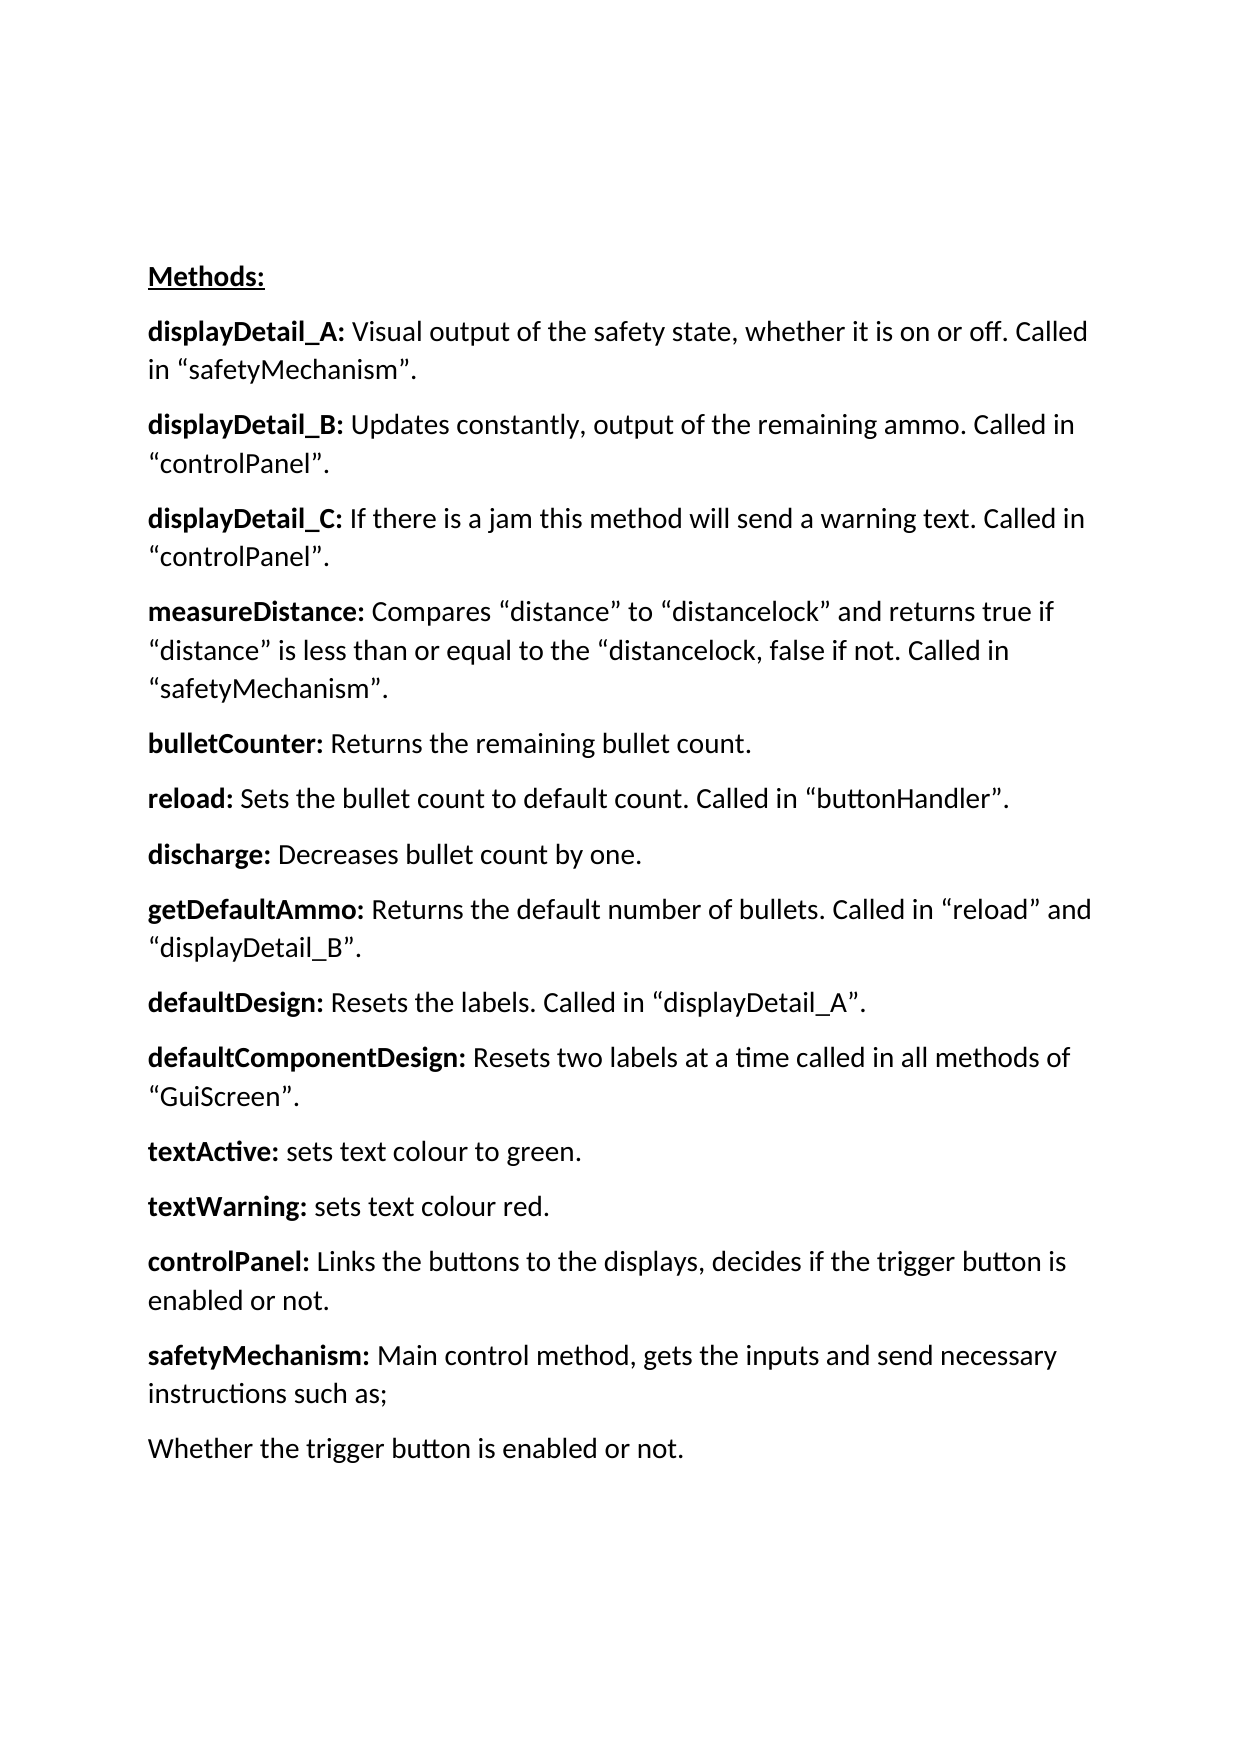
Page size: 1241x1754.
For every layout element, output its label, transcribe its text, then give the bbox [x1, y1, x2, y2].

text defaultDesign: Resets the labels. Called in “displayDetail_A”. [148, 984, 1093, 1020]
text displayDetail_B: Updates constantly, output of the remaining ammo. Called in “controlPanel”. [148, 406, 1093, 481]
text measureDistance: Compares “distance” to “distancelock” and returns true if “distance” is less than or equal to the “distancelock, false if not. Called in “safetyMechanism”. [148, 593, 1093, 706]
text bulletCounter: Returns the remaining bullet count. [148, 726, 1093, 761]
text reload: Sets the bullet count to default count. Called in “buttonHandler”. [148, 781, 1093, 816]
text discharge: Decreases bullet count by one. [148, 836, 1093, 871]
text Whether the trigger button is enabled or not. [148, 1430, 1093, 1466]
text displayDetail_A: Visual output of the safety state, whether it is on or off. Called in “safetyMechanism”. [148, 313, 1093, 387]
text textWarning: sets text colour red. [148, 1188, 1093, 1224]
text Methods: [148, 258, 1093, 293]
text defaultComponentDesign: Resets two labels at a time called in all methods of “GuiScreen”. [148, 1039, 1093, 1113]
text getDefaultAmmo: Returns the default number of bullets. Called in “reload” and “displayDetail_B”. [148, 891, 1093, 965]
text textActive: sets text colour to green. [148, 1133, 1093, 1169]
text controlPanel: Links the buttons to the displays, decides if the trigger button is enabled or not. [148, 1243, 1093, 1317]
text safetyMechanism: Main control method, gets the inputs and send necessary instructions such as; [148, 1337, 1093, 1411]
text displayDetail_C: If there is a jam this method will send a warning text. Called in “controlPanel”. [148, 500, 1093, 574]
